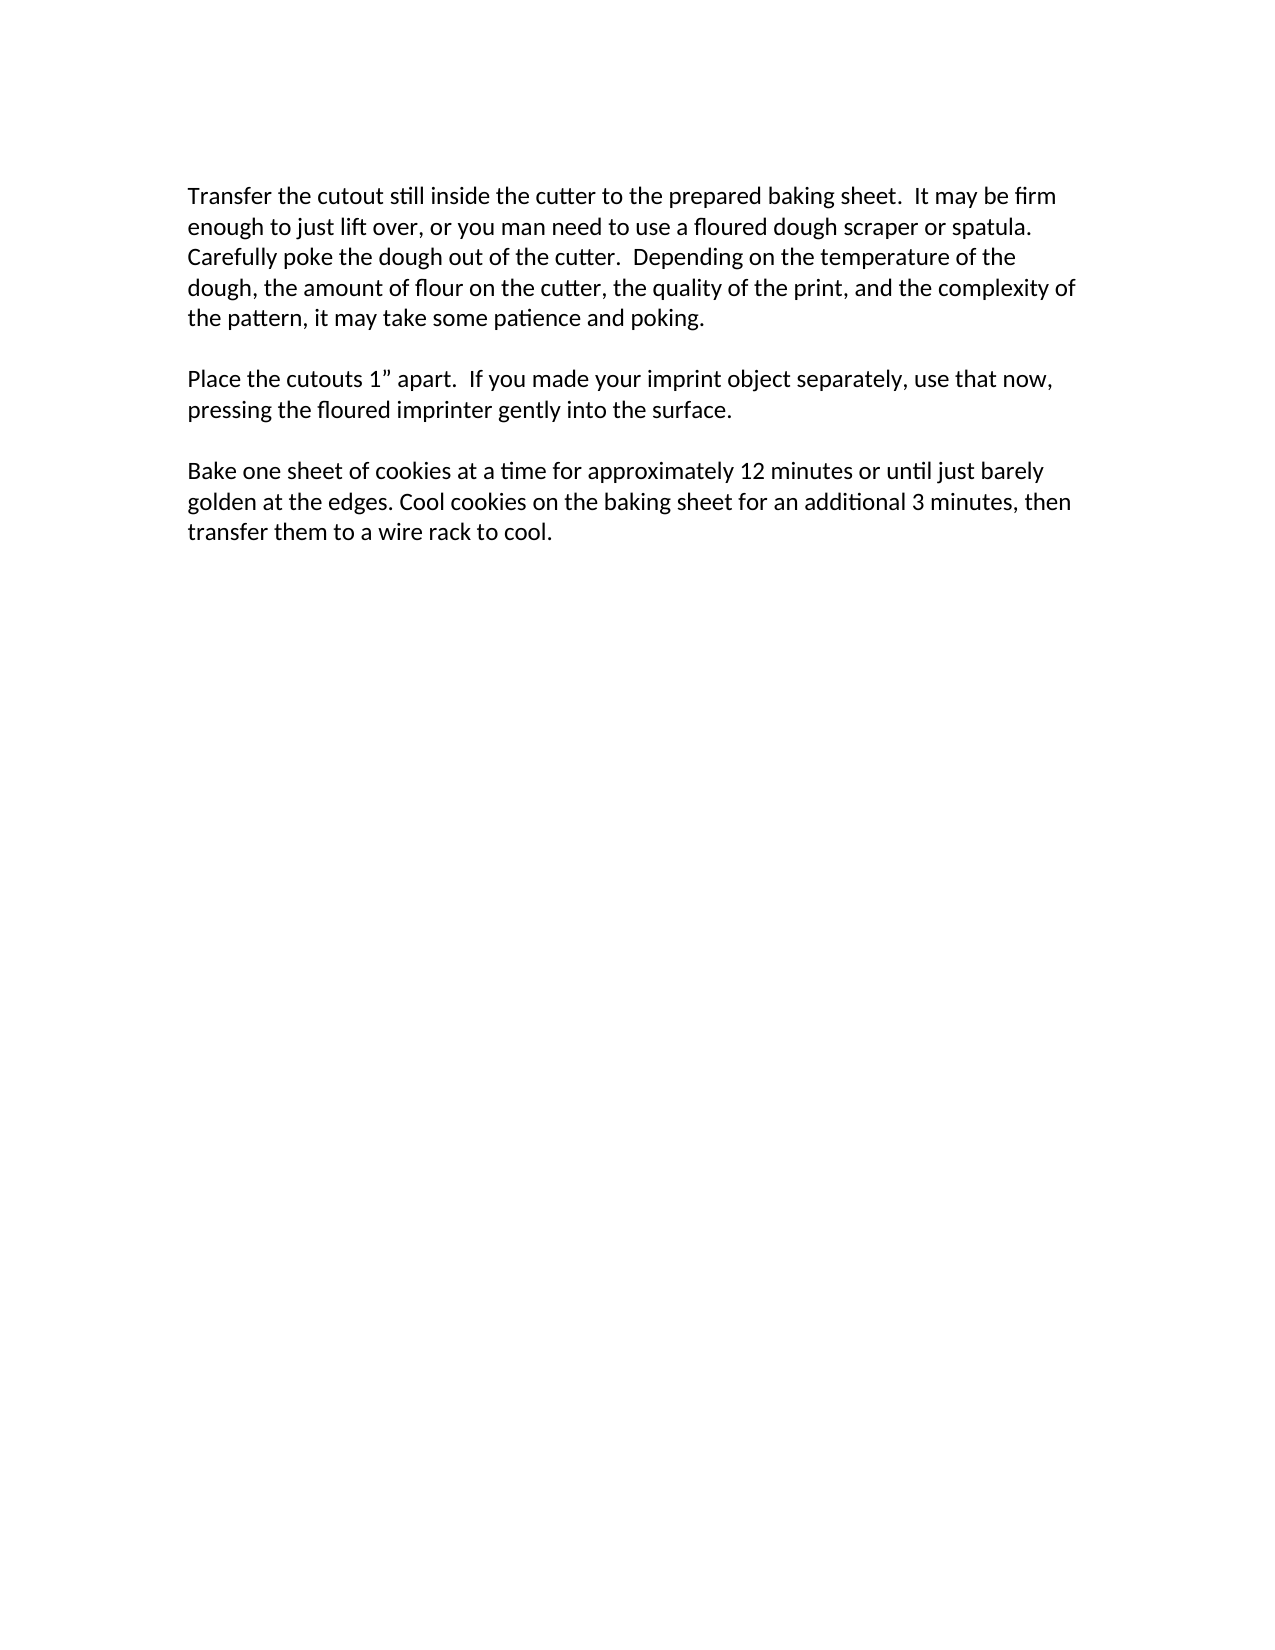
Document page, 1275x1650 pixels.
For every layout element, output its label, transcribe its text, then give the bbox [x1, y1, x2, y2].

text Transfer the cutout still inside the cutter to the prepared baking sheet. It may be firm enough to just lift over, or you man need to use a floured dough scraper or spatula. Carefully poke the dough out of the cutter. Depending on the temperature of the dough, the amount of flour on the cutter, the quality of the print, and the complexity of the pattern, it may take some patience and poking. [187, 181, 1087, 333]
text Place the cutouts 1” apart. If you made your imprint object separately, use that now, pressing the floured imprinter gently into the surface. Bake one sheet of cookies at a time for approximately 12 minutes or until just barely golden at the edges. Cool cookies on the baking sheet for an additional 3 minutes, then transfer them to a wire rack to cool. [187, 364, 1087, 577]
